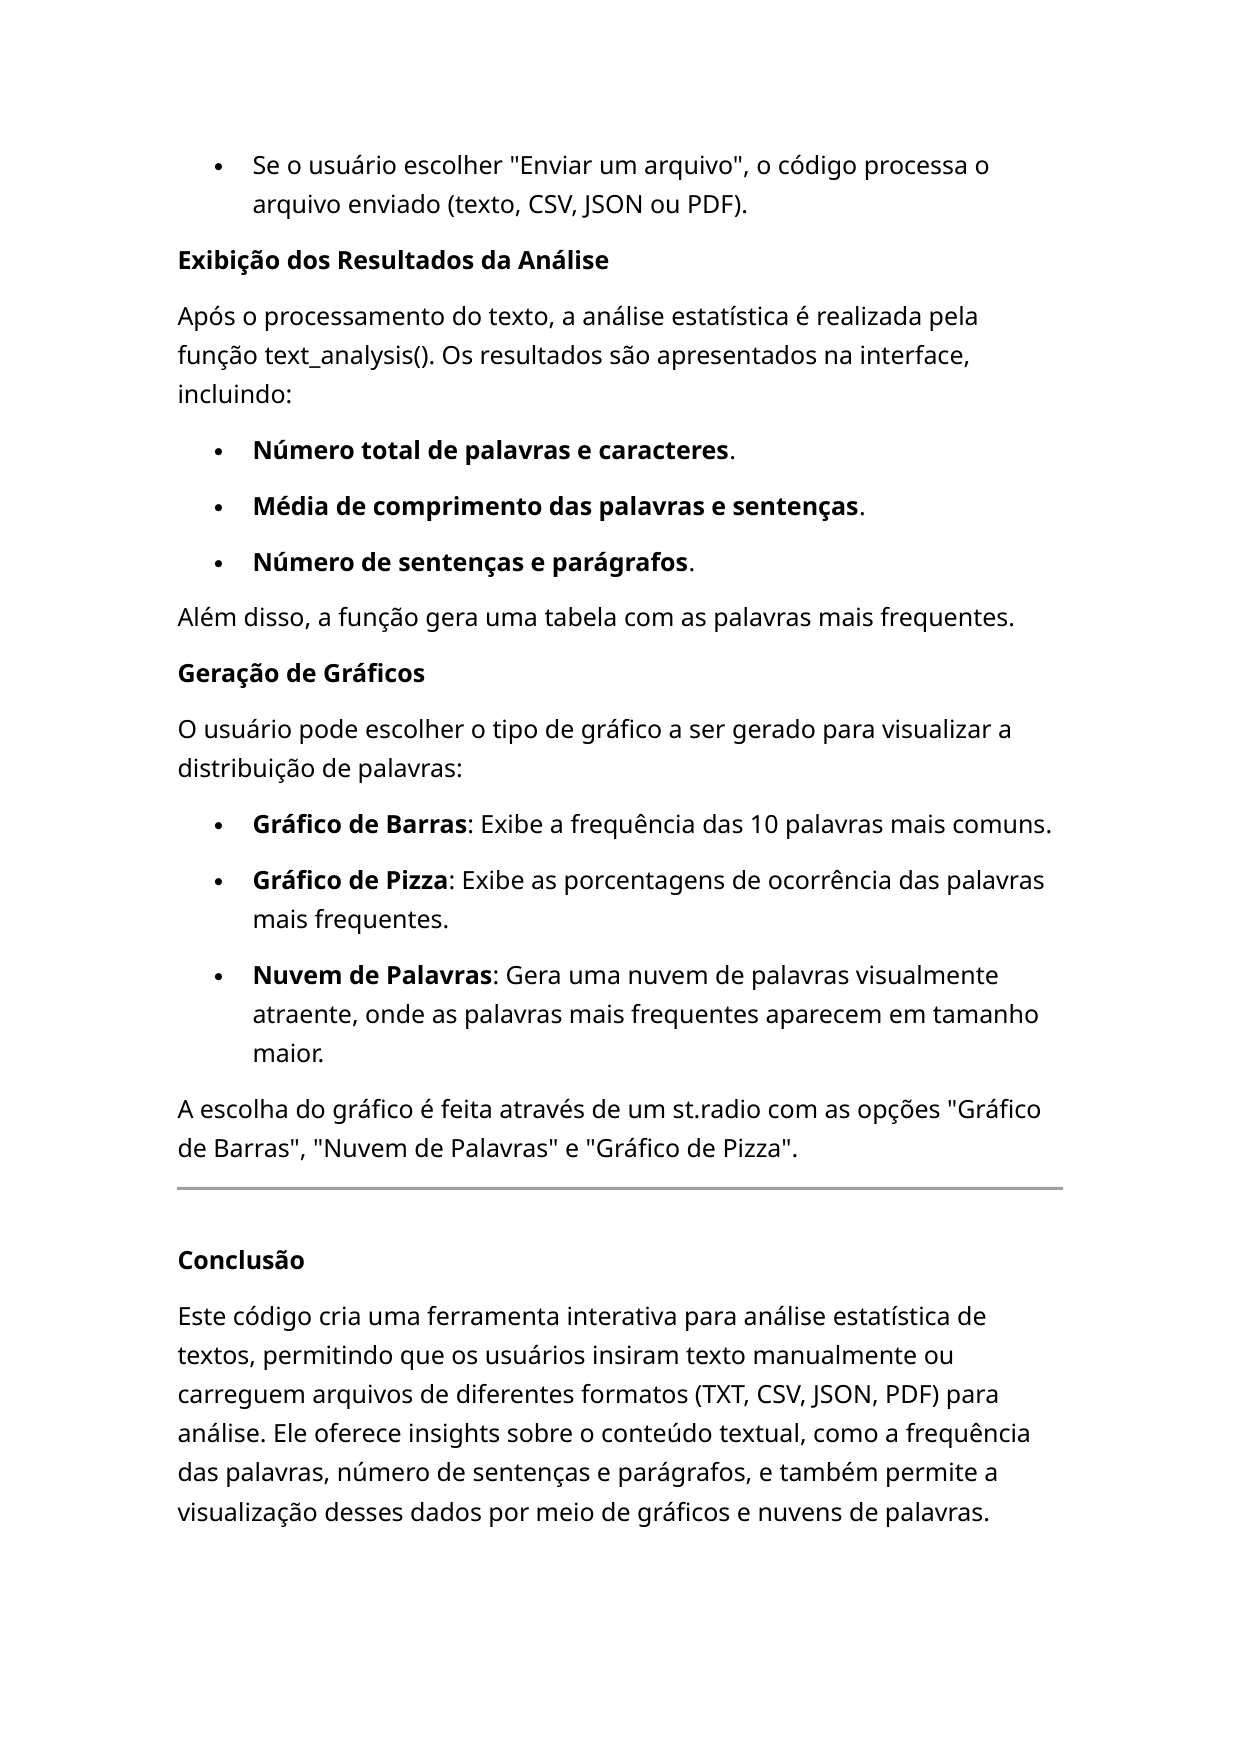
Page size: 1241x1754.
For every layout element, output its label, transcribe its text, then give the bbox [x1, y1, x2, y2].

text Este código cria uma ferramenta interativa para análise estatística de textos, permitindo que os usuários insiram texto manualmente ou carreguem arquivos de diferentes formatos (TXT, CSV, JSON, PDF) para análise. Ele oferece insights sobre o conteúdo textual, como a frequência das palavras, número de sentenças e parágrafos, e também permite a visualização desses dados por meio de gráficos e nuvens de palavras. [177, 1298, 1063, 1528]
list Número de sentenças e parágrafos. [215, 544, 1063, 578]
text Exibição dos Resultados da Análise [177, 243, 1063, 277]
list Nuvem de Palavras: Gera uma nuvem de palavras visualmente atraente, onde as palavras mais frequentes aparecem em tamanho maior. [215, 958, 1063, 1070]
text Além disso, a função gera uma tabela com as palavras mais frequentes. [177, 600, 1063, 634]
list Gráfico de Pizza: Exibe as porcentagens de ocorrência das palavras mais frequentes. [215, 863, 1063, 936]
text Após o processamento do texto, a análise estatística é realizada pela função text_analysis(). Os resultados são apresentados na interface, incluindo: [177, 298, 1063, 411]
list Média de comprimento das palavras e sentenças. [215, 488, 1063, 522]
list Número total de palavras e caracteres. [215, 433, 1063, 467]
list Gráfico de Barras: Exibe a frequência das 10 palavras mais comuns. [215, 807, 1063, 841]
text O usuário pode escolher o tipo de gráfico a ser gerado para visualizar a distribuição de palavras: [177, 712, 1063, 785]
text Conclusão [177, 1243, 1063, 1277]
text Geração de Gráficos [177, 656, 1063, 690]
list Se o usuário escolher "Enviar um arquivo", o código processa o arquivo enviado (texto, CSV, JSON ou PDF). [215, 148, 1063, 221]
text A escolha do gráfico é feita através de um st.radio com as opções "Gráfico de Barras", "Nuvem de Palavras" e "Gráfico de Pizza". [177, 1092, 1063, 1165]
